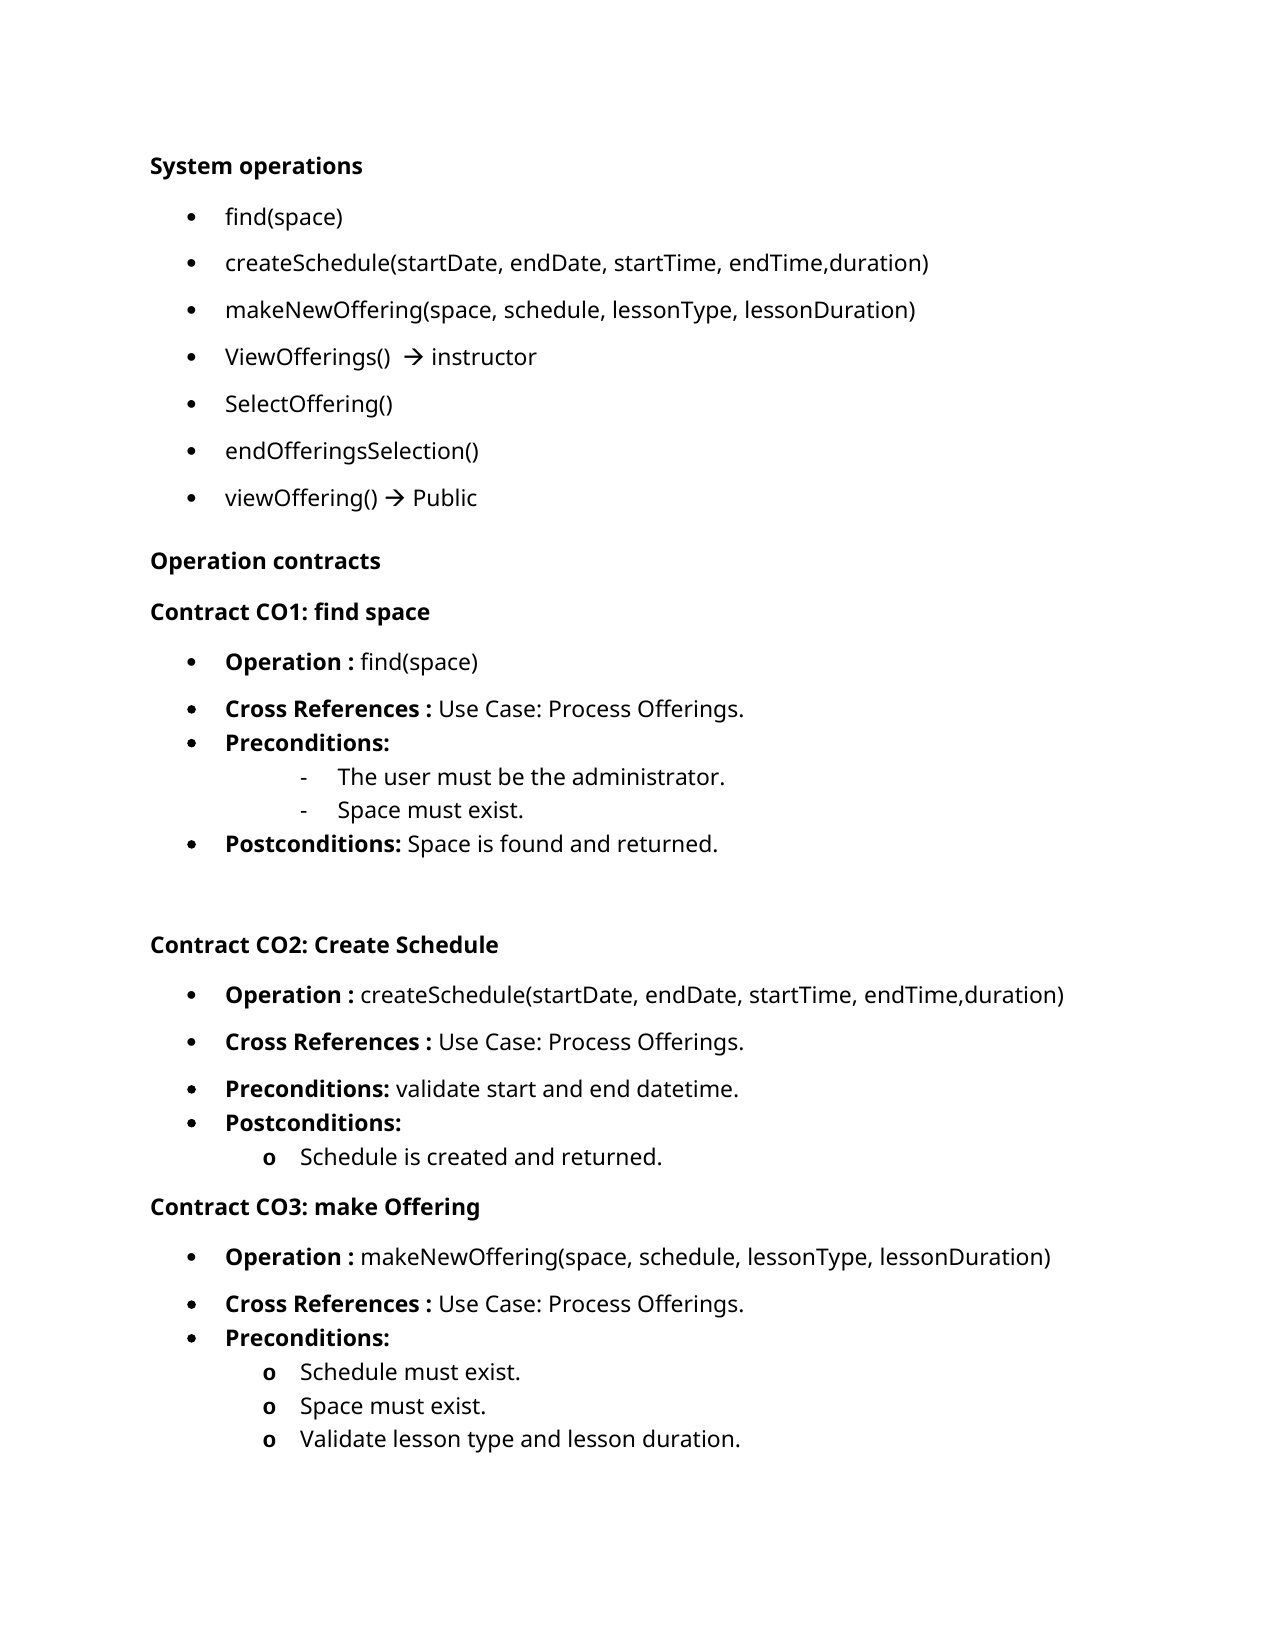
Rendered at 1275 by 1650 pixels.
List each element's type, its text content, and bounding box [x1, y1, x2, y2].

list Operation : makeNewOffering(space, schedule, lessonType, lessonDuration) [187, 1241, 1125, 1273]
list Operation : createSchedule(startDate, endDate, startTime, endTime,duration) [187, 979, 1125, 1010]
list Space must exist. [300, 794, 1125, 825]
list Preconditions: [187, 727, 1125, 758]
list Postconditions: Space is found and returned. [187, 828, 1125, 859]
list SelectOffering() [187, 388, 1125, 419]
list Space must exist. [262, 1389, 1125, 1421]
list The user must be the administrator. [300, 760, 1125, 792]
list Validate lesson type and lesson duration. [262, 1423, 1125, 1455]
text Contract CO1: find space [150, 596, 1125, 627]
text Operation contracts [150, 545, 1125, 576]
list createSchedule(startDate, endDate, startTime, endTime,duration) [187, 247, 1125, 278]
list Postconditions: [187, 1107, 1125, 1138]
list Preconditions: validate start and end datetime. [187, 1073, 1125, 1104]
text System operations [150, 150, 1125, 181]
text Contract CO2: Create Schedule [150, 929, 1125, 960]
list endOfferingsSelection() [187, 435, 1125, 466]
list Schedule must exist. [262, 1356, 1125, 1387]
list viewOffering() Public [187, 482, 1125, 513]
list Cross References : Use Case: Process Offerings. [187, 693, 1125, 724]
list Operation : find(space) [187, 646, 1125, 677]
list Schedule is created and returned. [262, 1140, 1125, 1172]
list ViewOfferings() instructor [187, 341, 1125, 372]
list Cross References : Use Case: Process Offerings. [187, 1026, 1125, 1057]
list Cross References : Use Case: Process Offerings. [187, 1288, 1125, 1319]
list find(space) [187, 200, 1125, 232]
list makeNewOffering(space, schedule, lessonType, lessonDuration) [187, 294, 1125, 325]
text Contract CO3: make Offering [150, 1191, 1125, 1222]
list Preconditions: [187, 1322, 1125, 1353]
